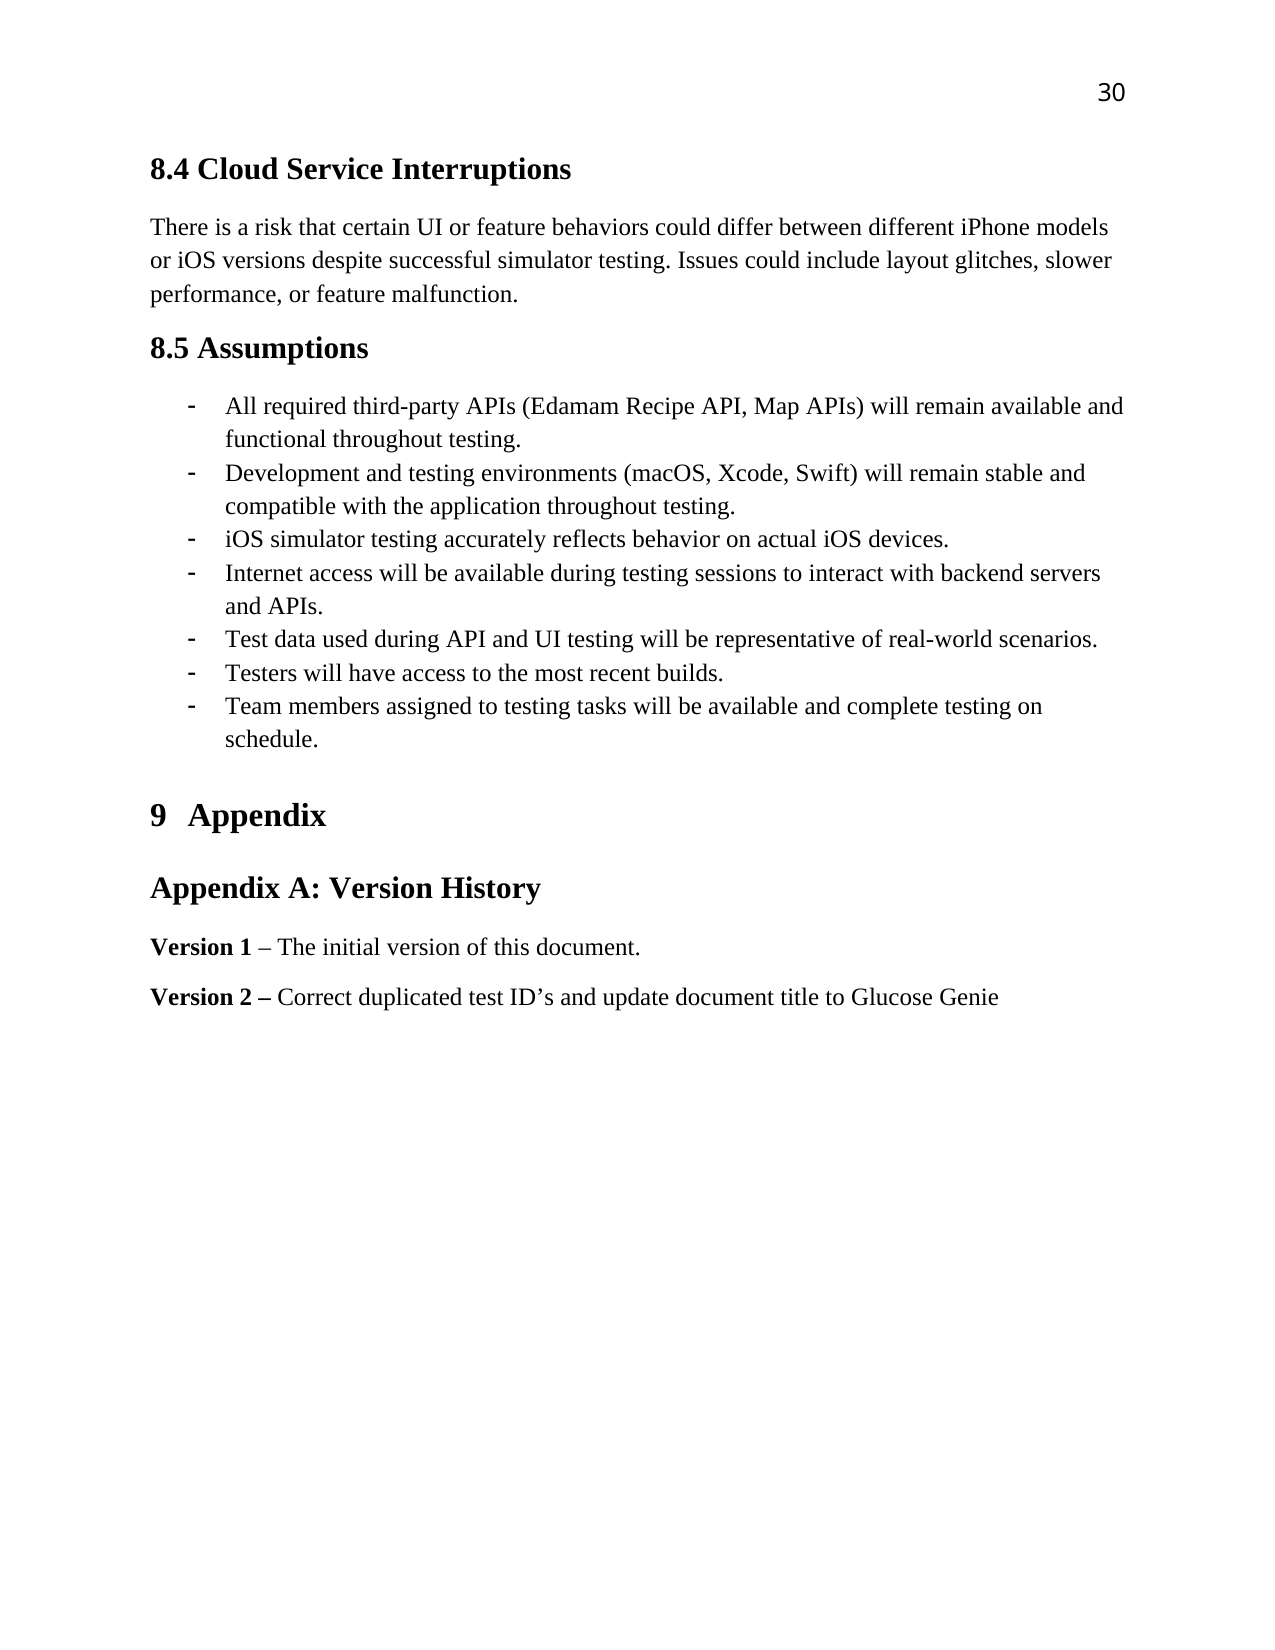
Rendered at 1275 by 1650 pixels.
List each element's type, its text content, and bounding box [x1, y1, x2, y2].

list Test data used during API and UI testing will be representative of real-world scenarios. [187, 624, 1125, 653]
list All required third-party APIs (Edamam Recipe API, Map APIs) will remain available and functional throughout testing. [187, 391, 1125, 453]
subtitle Appendix A: Version History [150, 869, 1125, 905]
text Version 2 – Correct duplicated test ID’s and update document title to Glucose Genie [150, 982, 1125, 1010]
text Version 1 – The initial version of this document. [150, 932, 1125, 960]
list Team members assigned to testing tasks will be available and complete testing on schedule. [187, 691, 1125, 753]
list iOS simulator testing accurately reflects behavior on actual iOS devices. [187, 524, 1125, 553]
text There is a risk that certain UI or feature behaviors could differ between different iPhone models or iOS versions despite successful simulator testing. Issues could include layout glitches, slower performance, or feature malfunction. [150, 212, 1125, 308]
subtitle 8.5 Assumptions [150, 329, 1125, 365]
subtitle 8.4 Cloud Service Interruptions [150, 150, 1125, 186]
list Development and testing environments (macOS, Xcode, Swift) will remain stable and compatible with the application throughout testing. [187, 458, 1125, 520]
list Internet access will be available during testing sessions to interact with backend servers and APIs. [187, 558, 1125, 620]
subtitle Appendix [150, 795, 1125, 833]
list Testers will have access to the most recent builds. [187, 658, 1125, 686]
